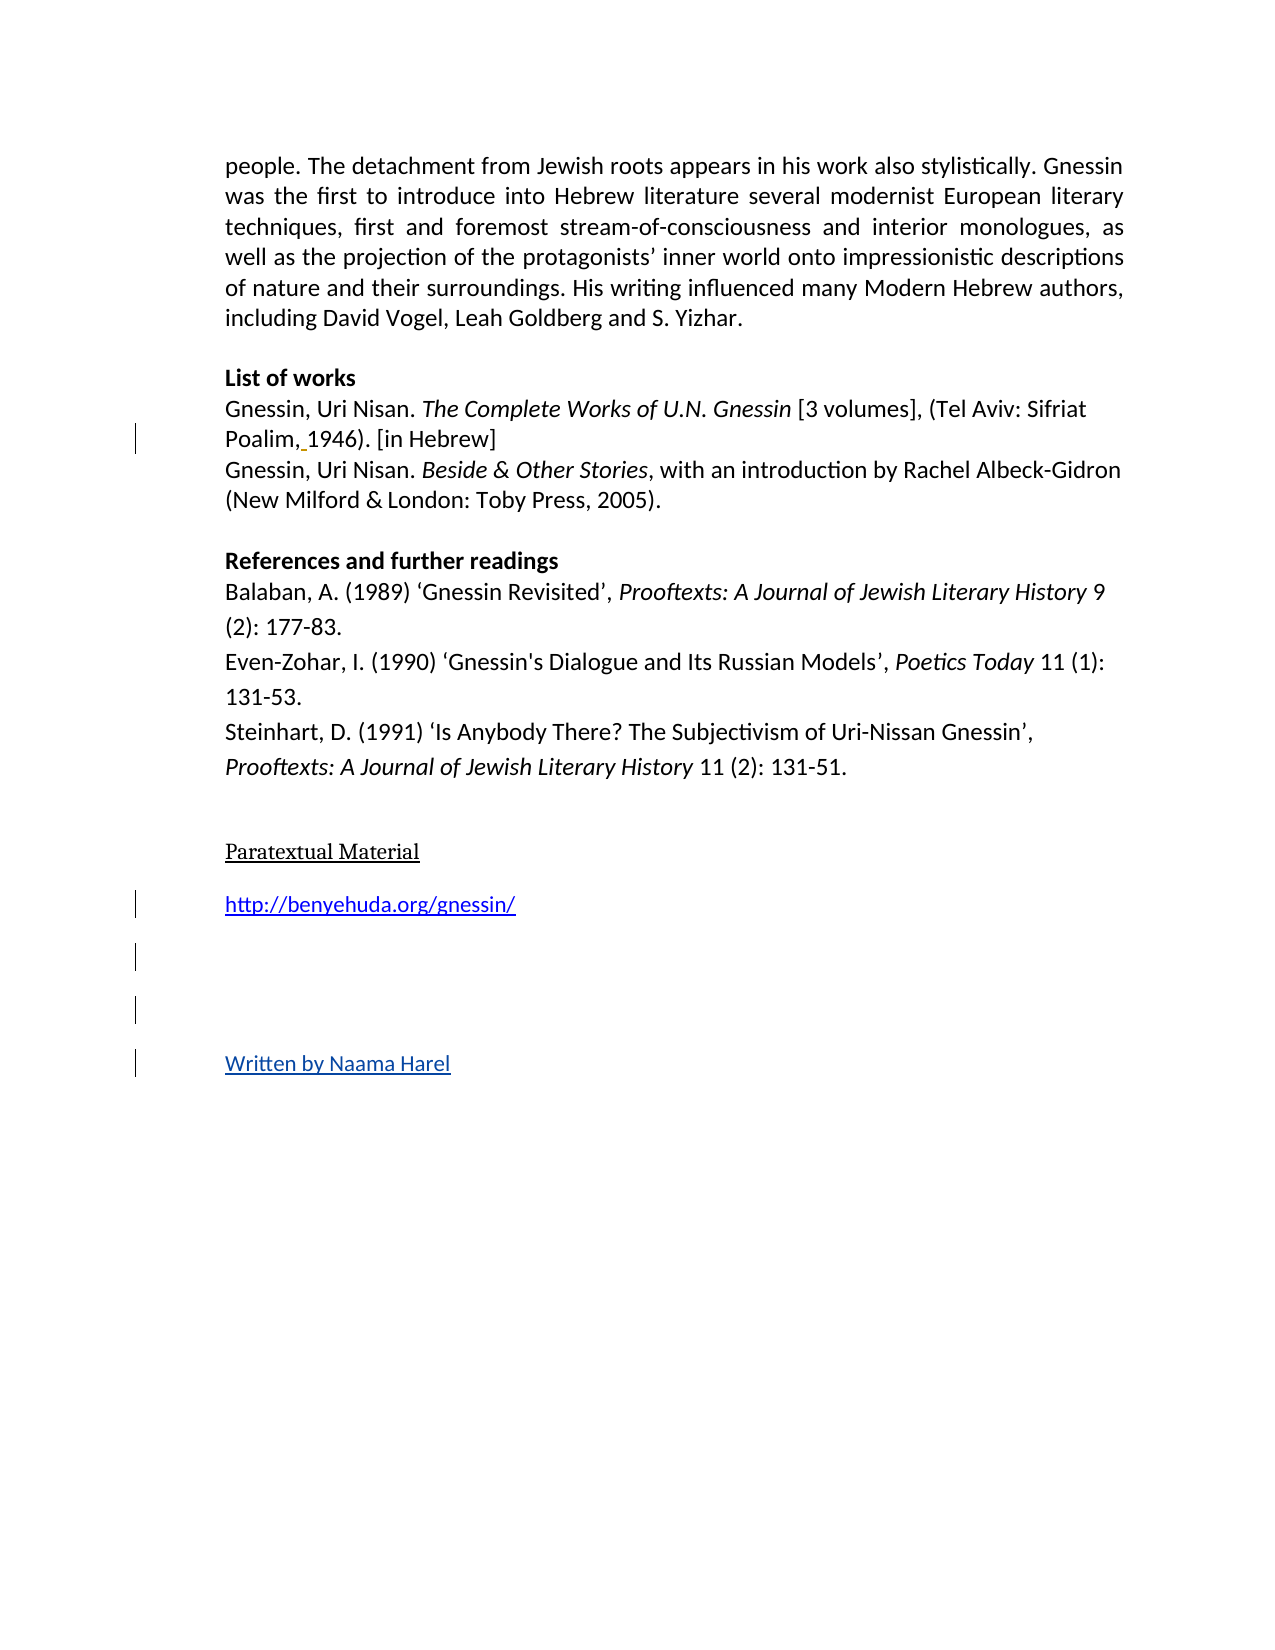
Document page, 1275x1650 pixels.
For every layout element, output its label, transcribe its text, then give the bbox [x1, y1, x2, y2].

text References and further readings [225, 545, 1125, 576]
text Paratextual Material [225, 839, 1125, 865]
text http://benyehuda.org/gnessin/ [225, 890, 1125, 918]
text List of works [225, 362, 1125, 393]
text Steinhart, D. (1991) ‘Is Anybody There? The Subjectivism of Uri-Nissan Gnessin’, Prooftexts: A Journal of Jewish Literary History 11 (2): 131-51. [225, 716, 1125, 781]
text Gnessin, Uri Nisan. The Complete Works of U.N. Gnessin [3 volumes], (Tel Aviv: Sifriat Poalim,1946). [in Hebrew] [225, 393, 1125, 454]
text Gnessin, Uri Nisan. Beside & Other Stories, with an introduction by Rachel Albeck-Gidron (New Milford & London: Toby Press, 2005). [225, 454, 1125, 515]
text Balaban, A. (1989) ‘Gnessin Revisited’, Prooftexts: A Journal of Jewish Literary History 9 (2): 177-83. [225, 576, 1125, 641]
text Even-Zohar, I. (1990) ‘Gnessin's Dialogue and Its Russian Models’, Poetics Today 11 (1): 131-53. [225, 646, 1125, 711]
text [225, 150, 1125, 333]
